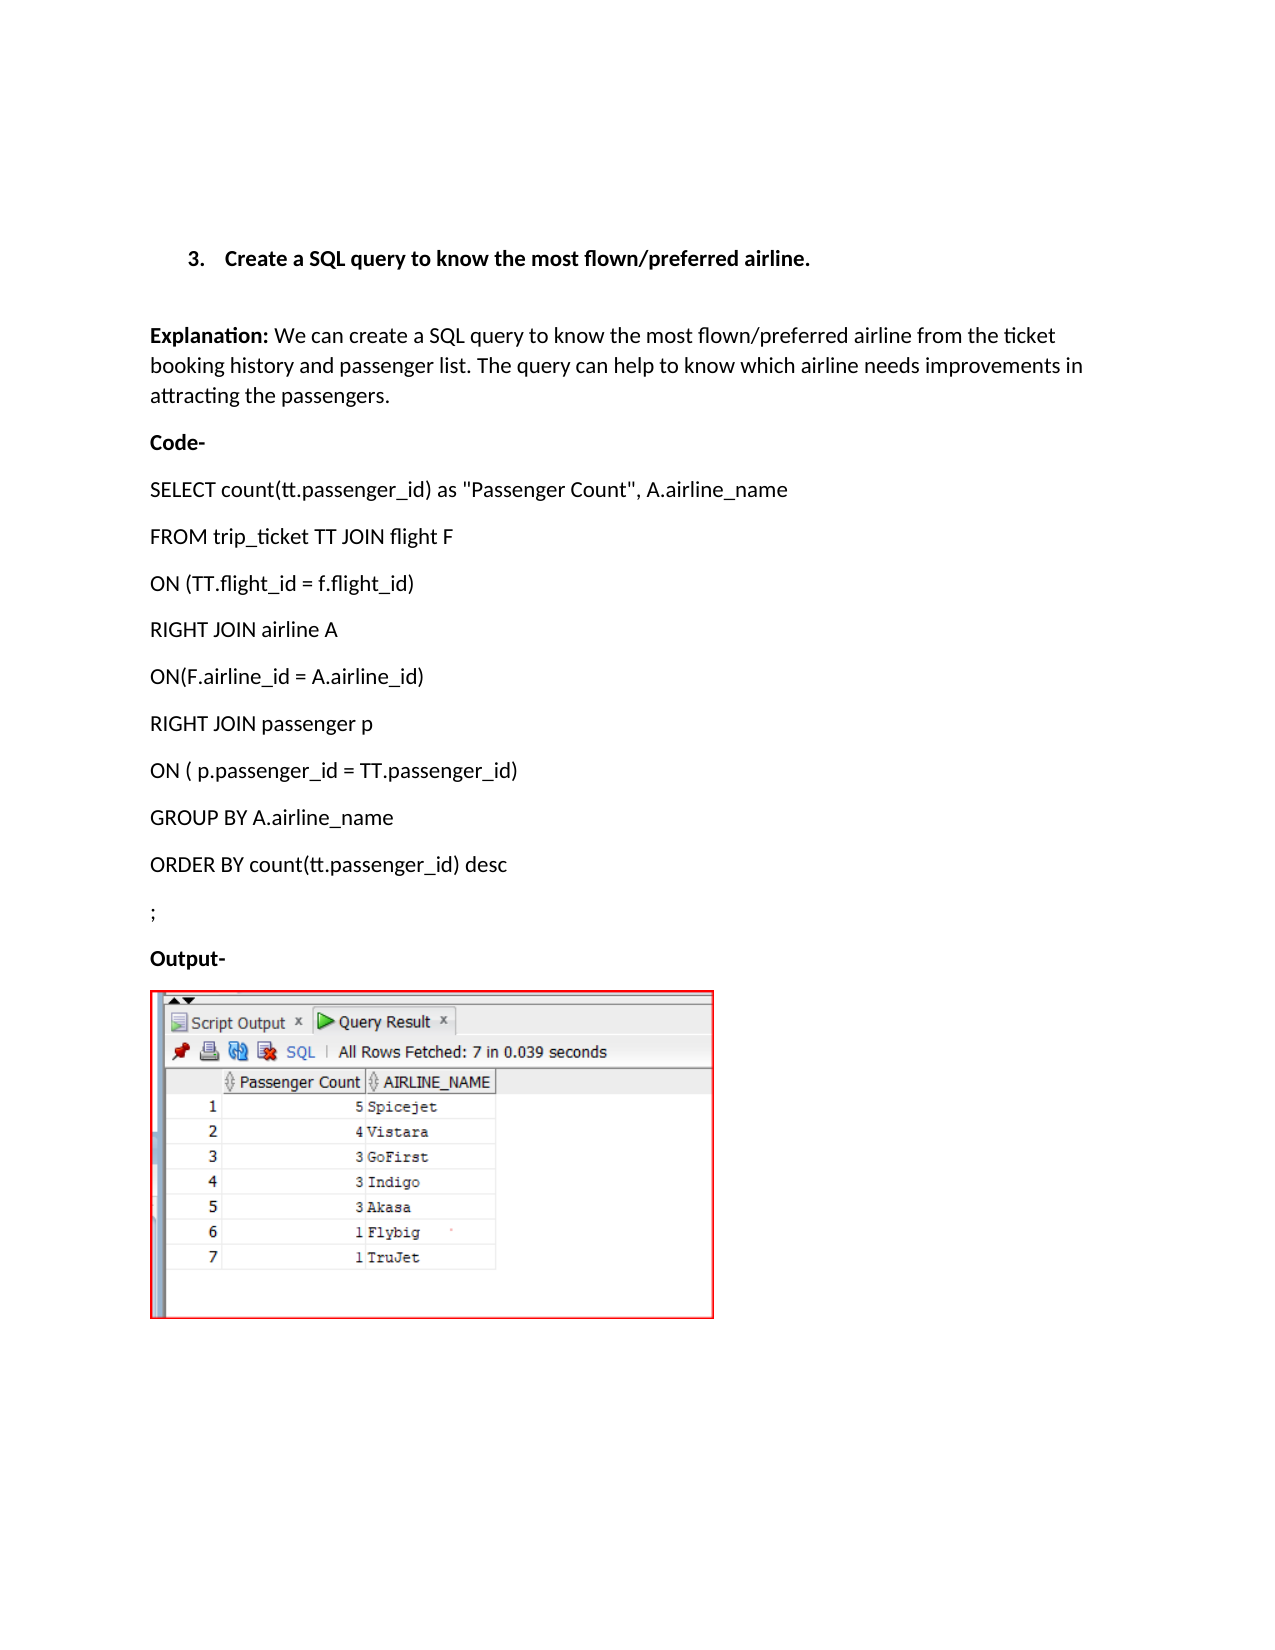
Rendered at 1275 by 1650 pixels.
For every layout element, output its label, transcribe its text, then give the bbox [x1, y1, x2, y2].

text ORDER BY count(tt.passenger_id) desc [150, 850, 1125, 878]
text ON (TT.flight_id = f.flight_id) [150, 569, 1125, 597]
text FROM trip_ticket TT JOIN flight F [150, 522, 1125, 550]
text RIGHT JOIN airline A [150, 616, 1125, 644]
text GROUP BY A.airline_name [150, 803, 1125, 831]
text ON ( p.passenger_id = TT.passenger_id) [150, 756, 1125, 784]
text SELECT count(tt.passenger_id) as "Passenger Count", A.airline_name [150, 475, 1125, 503]
text ; [150, 897, 1125, 925]
text RIGHT JOIN passenger p [150, 709, 1125, 737]
text Output- [150, 944, 1125, 972]
picture [150, 990, 714, 1319]
text Explanation: We can create a SQL query to know the most flown/preferred airline from the ticket booking history and passenger list. The query can help to know which airline needs improvements in attracting the passengers. [150, 321, 1125, 409]
text ON(F.airline_id = A.airline_id) [150, 662, 1125, 691]
list Create a SQL query to know the most flown/preferred airline. [187, 244, 1125, 272]
text Code- [150, 428, 1125, 456]
